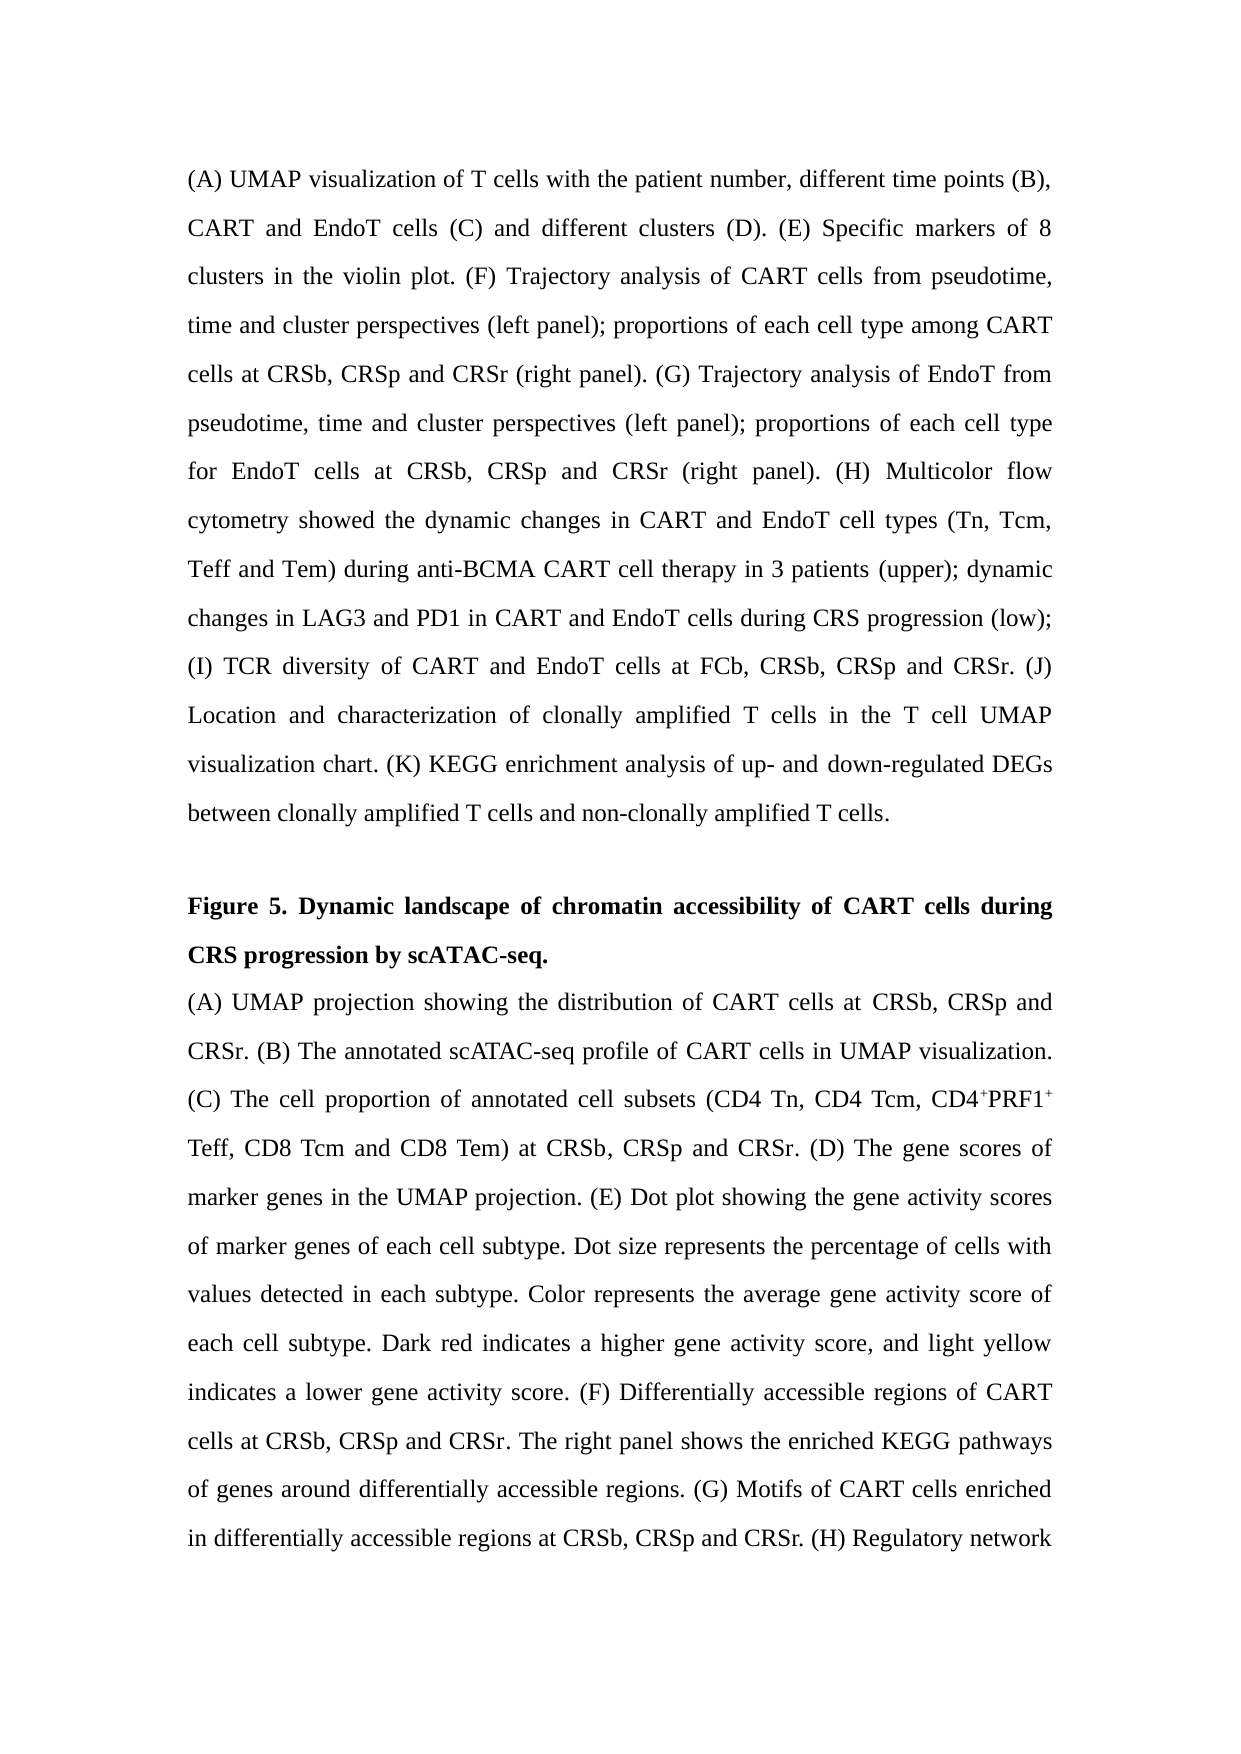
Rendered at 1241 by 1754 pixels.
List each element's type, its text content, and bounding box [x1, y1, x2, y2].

text Figure 5. Dynamic landscape of chromatin accessibility of CART cells during CRS progression by scATAC-seq. [187, 889, 1053, 971]
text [187, 985, 1053, 1554]
text (A) UMAP visualization of T cells with the patient number, different time points (B), CART and EndoT cells (C) and different clusters (D). (E) Specific markers of 8 clusters in the violin plot. (F) Trajectory analysis of CART cells from pseudotime, time and cluster perspectives (left panel); proportions of each cell type among CART cells at CRSb, CRSp and CRSr (right panel). (G) Trajectory analysis of EndoT from pseudotime, time and cluster perspectives (left panel); proportions of each cell type for EndoT cells at CRSb, CRSp and CRSr (right panel). (H) Multicolor flow cytometry showed the dynamic changes in CART and EndoT cell types (Tn, Tcm, Teff and Tem) during anti-BCMA CART cell therapy in 3 patients (upper); dynamic changes in LAG3 and PD1 in CART and EndoT cells during CRS progression (low); (I) TCR diversity of CART and EndoT cells at FCb, CRSb, CRSp and CRSr. (J) Location and characterization of clonally amplified T cells in the T cell UMAP visualization chart. (K) KEGG enrichment analysis of up- and down-regulated DEGs between clonally amplified T cells and non-clonally amplified T cells. [187, 162, 1053, 828]
